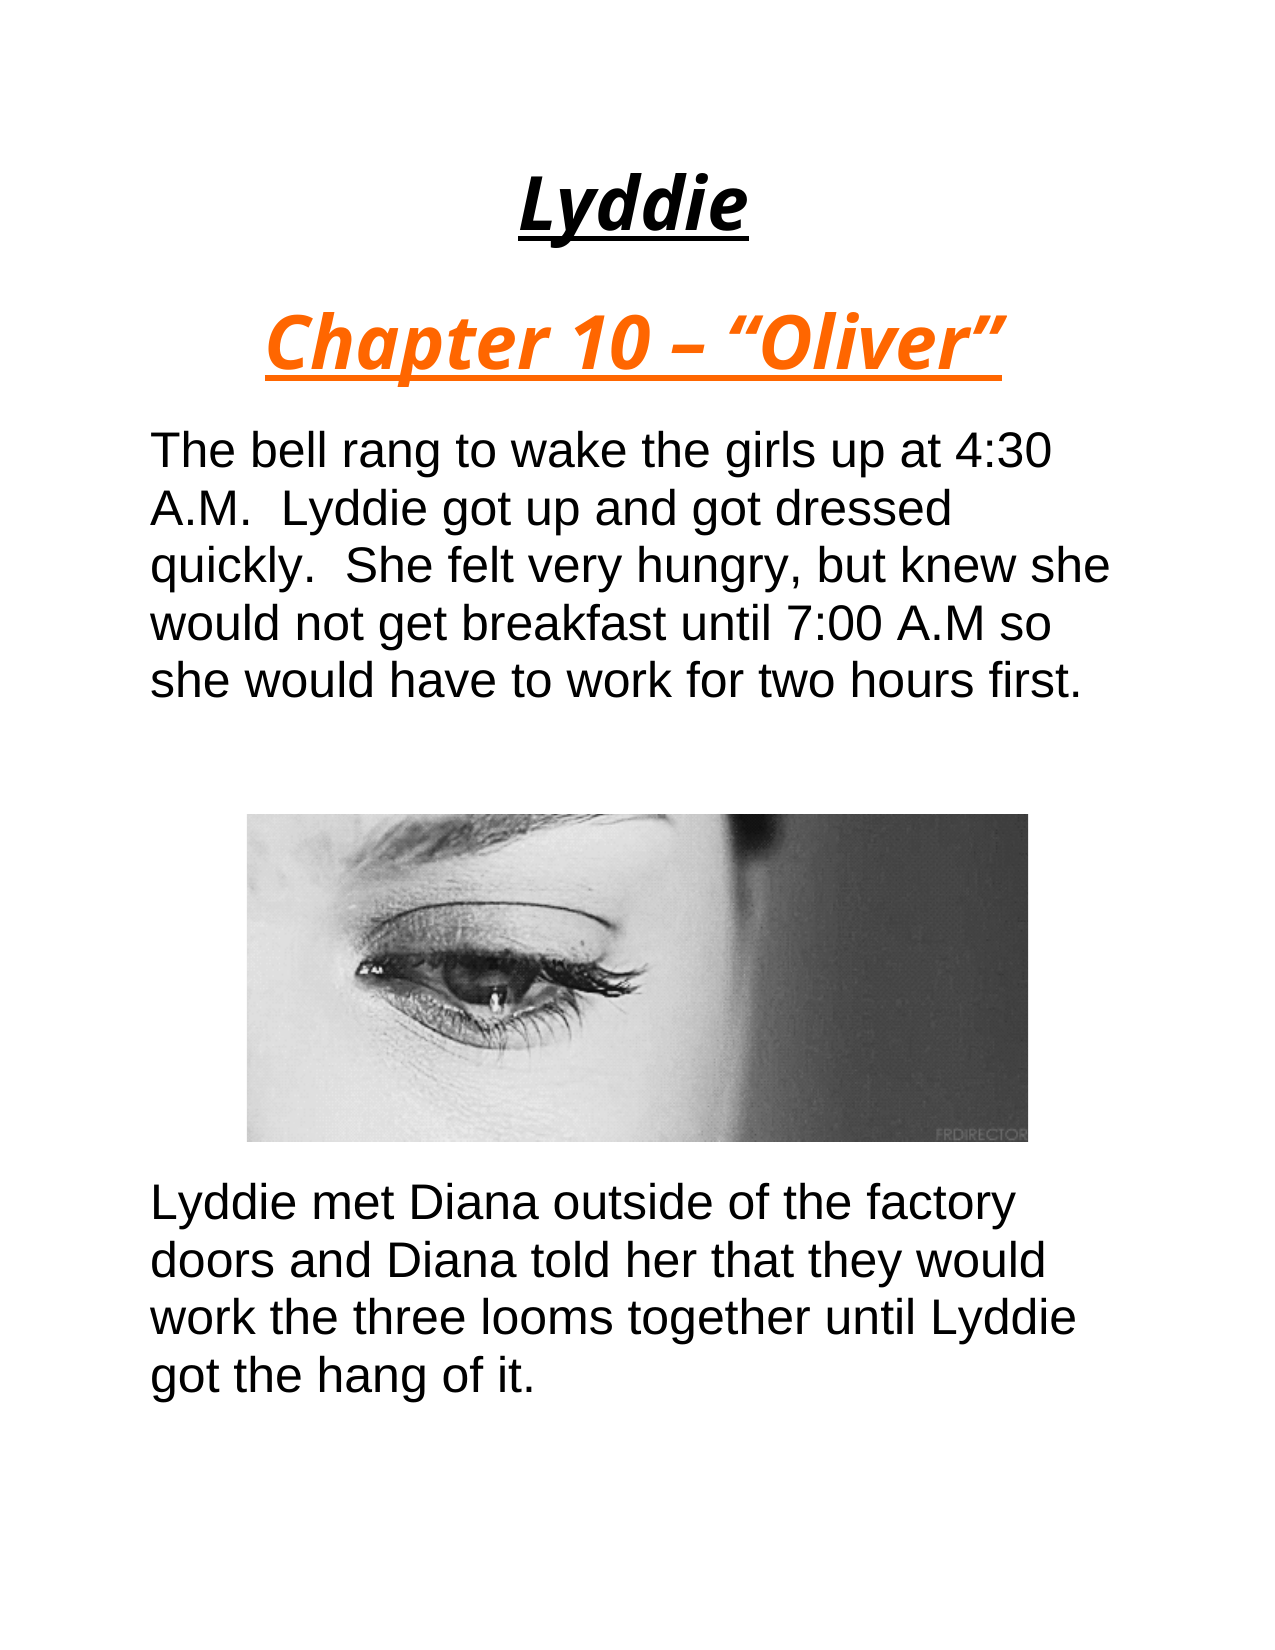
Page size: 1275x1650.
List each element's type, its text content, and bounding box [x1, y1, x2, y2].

picture [246, 814, 1029, 1142]
text Lyddie met Diana outside of the factory doors and Diana told her that they would work the three looms together until Lyddie got the hang of it. [150, 1172, 1125, 1402]
text Chapter 10 – “Oliver” [150, 289, 1125, 392]
text The bell rang to wake the girls up at 4:30 A.M. Lyddie got up and got dressed quickly. She felt very hungry, but knew she would not get breakfast until 7:00 A.M so she would have to work for two hours first. [150, 421, 1125, 708]
text Lyddie [150, 150, 1125, 252]
